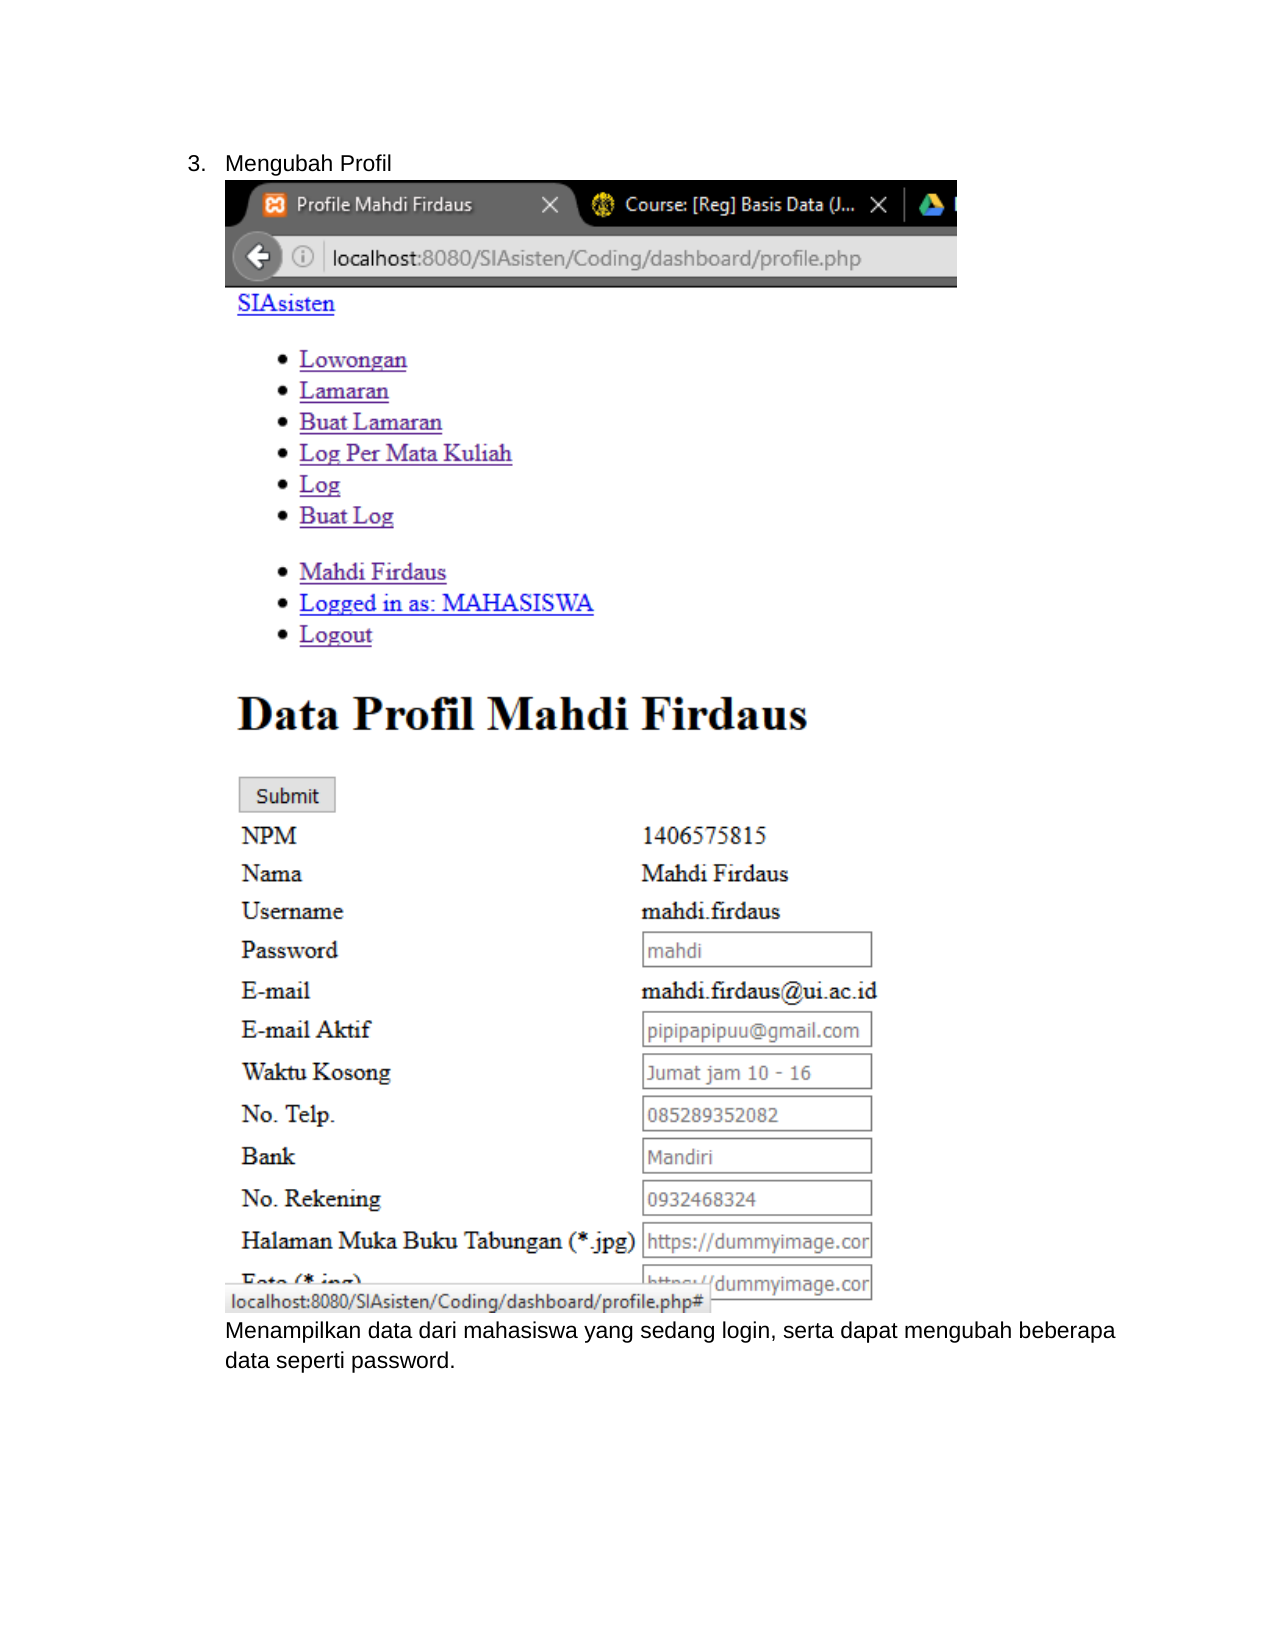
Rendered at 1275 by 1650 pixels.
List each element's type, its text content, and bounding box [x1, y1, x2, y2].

picture [225, 180, 957, 1313]
list Menampilkan data dari mahasiswa yang sedang login, serta dapat mengubah beberapa data seperti password. [225, 1317, 1125, 1373]
list Mengubah Profil [187, 150, 1125, 176]
